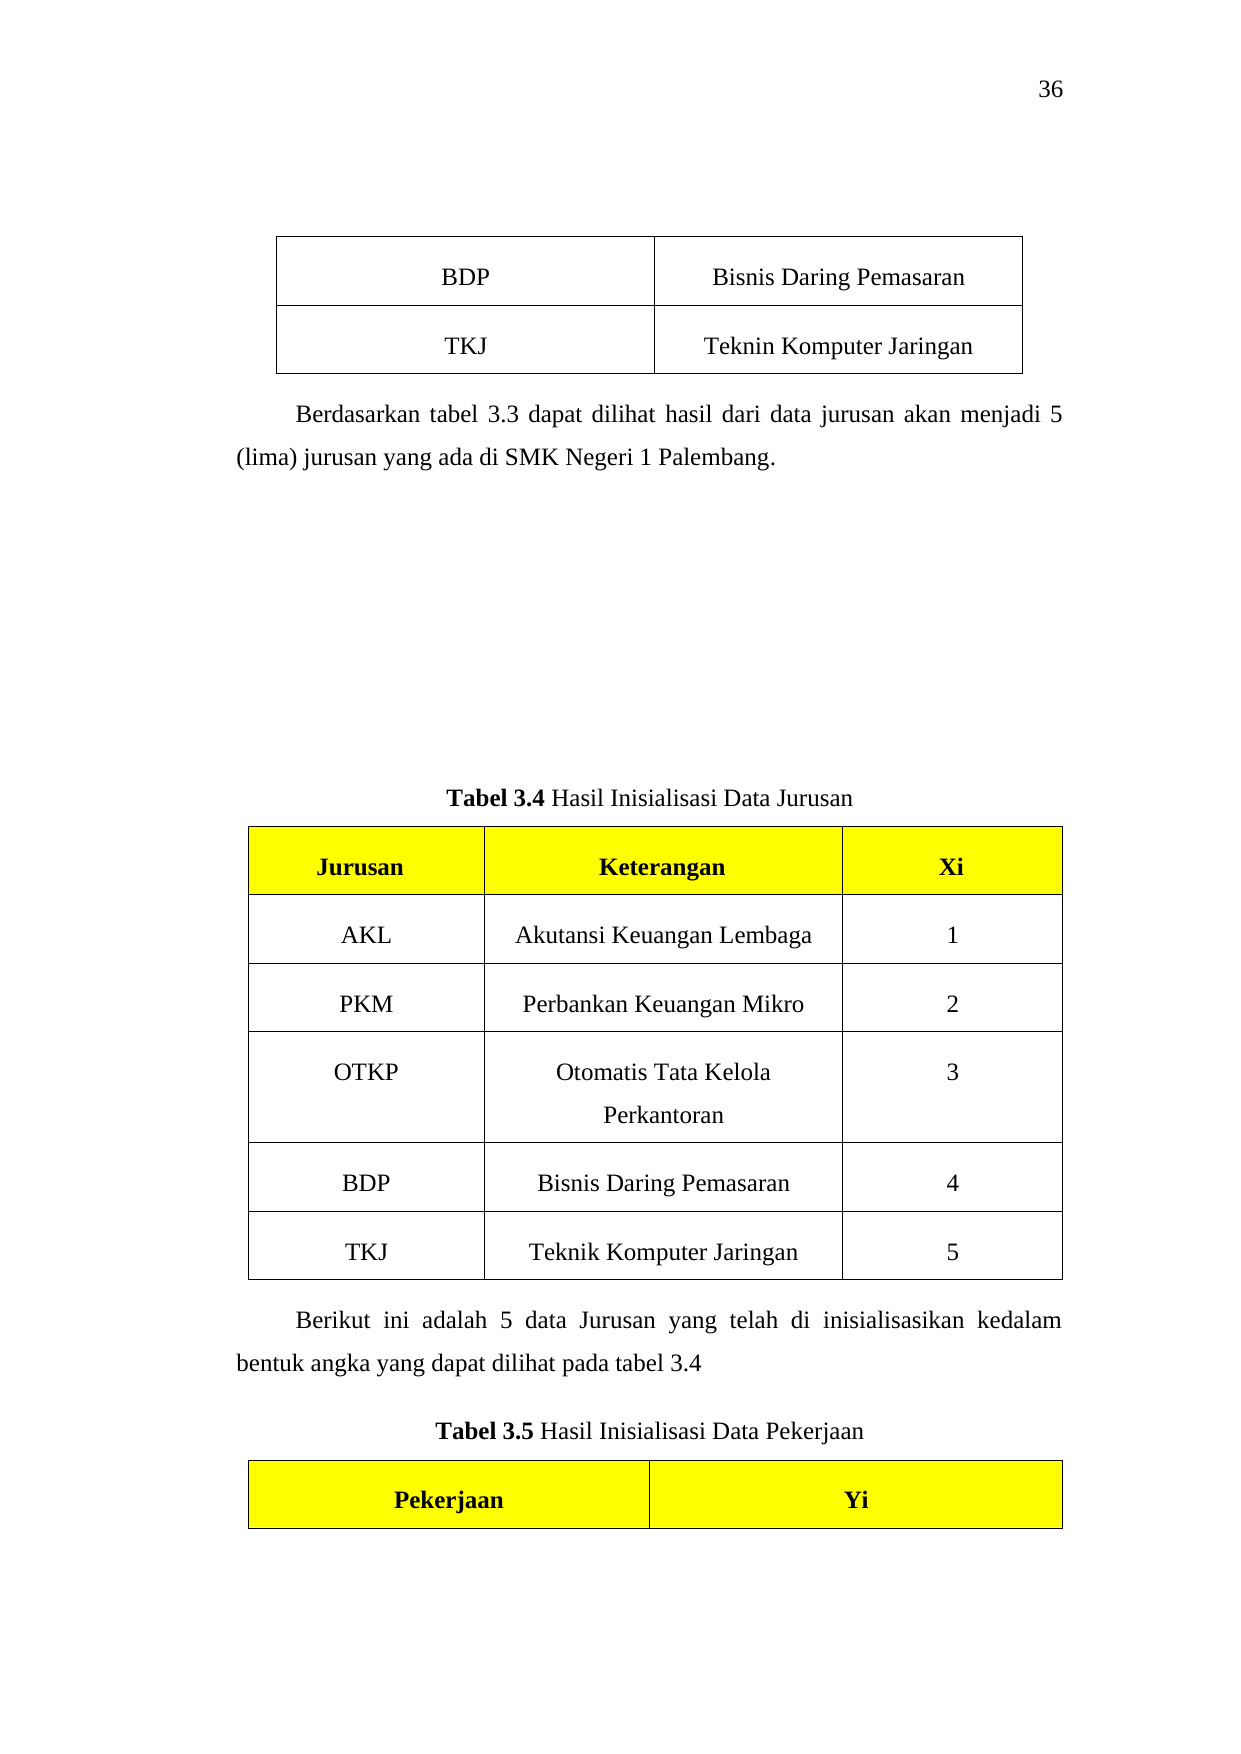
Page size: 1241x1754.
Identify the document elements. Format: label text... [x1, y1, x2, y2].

table_cell BDP [249, 1143, 484, 1211]
table_cell PKM [249, 964, 484, 1031]
text Tabel 3.5 Hasil Inisialisasi Data Pekerjaan [236, 1416, 1063, 1445]
table_cell Teknin Komputer Jaringan [655, 306, 1022, 373]
table_cell BDP [277, 237, 654, 305]
table_cell OTKP [249, 1032, 484, 1142]
table_cell 4 [843, 1143, 1062, 1211]
table_cell Bisnis Daring Pemasaran [655, 237, 1022, 305]
table_cell TKJ [249, 1212, 484, 1279]
text Berdasarkan tabel 3.3 dapat dilihat hasil dari data jurusan akan menjadi 5 (lima) jurusan yang ada di SMK Negeri 1 Palembang. [236, 399, 1063, 471]
table_cell TKJ [277, 306, 654, 373]
table_cell 5 [843, 1212, 1062, 1279]
table_cell AKL [249, 895, 484, 963]
table_header Keterangan [485, 827, 842, 894]
table_cell Otomatis Tata Kelola Perkantoran [485, 1032, 842, 1142]
table_cell Bisnis Daring Pemasaran [485, 1143, 842, 1211]
table_header Xi [843, 827, 1062, 894]
table_header Jurusan [249, 827, 484, 894]
table_cell Teknik Komputer Jaringan [485, 1212, 842, 1279]
table_cell 3 [843, 1032, 1062, 1142]
text Tabel 3.4 Hasil Inisialisasi Data Jurusan [236, 783, 1063, 812]
table_cell Akutansi Keuangan Lembaga [485, 895, 842, 963]
table_cell 1 [843, 895, 1062, 963]
table_cell 2 [843, 964, 1062, 1031]
text Berikut ini adalah 5 data Jurusan yang telah di inisialisasikan kedalam bentuk angka yang dapat dilihat pada tabel 3.4 [236, 1305, 1063, 1377]
table_cell Perbankan Keuangan Mikro [485, 964, 842, 1031]
table_header Pekerjaan [249, 1461, 649, 1527]
table_header Yi [650, 1461, 1062, 1527]
